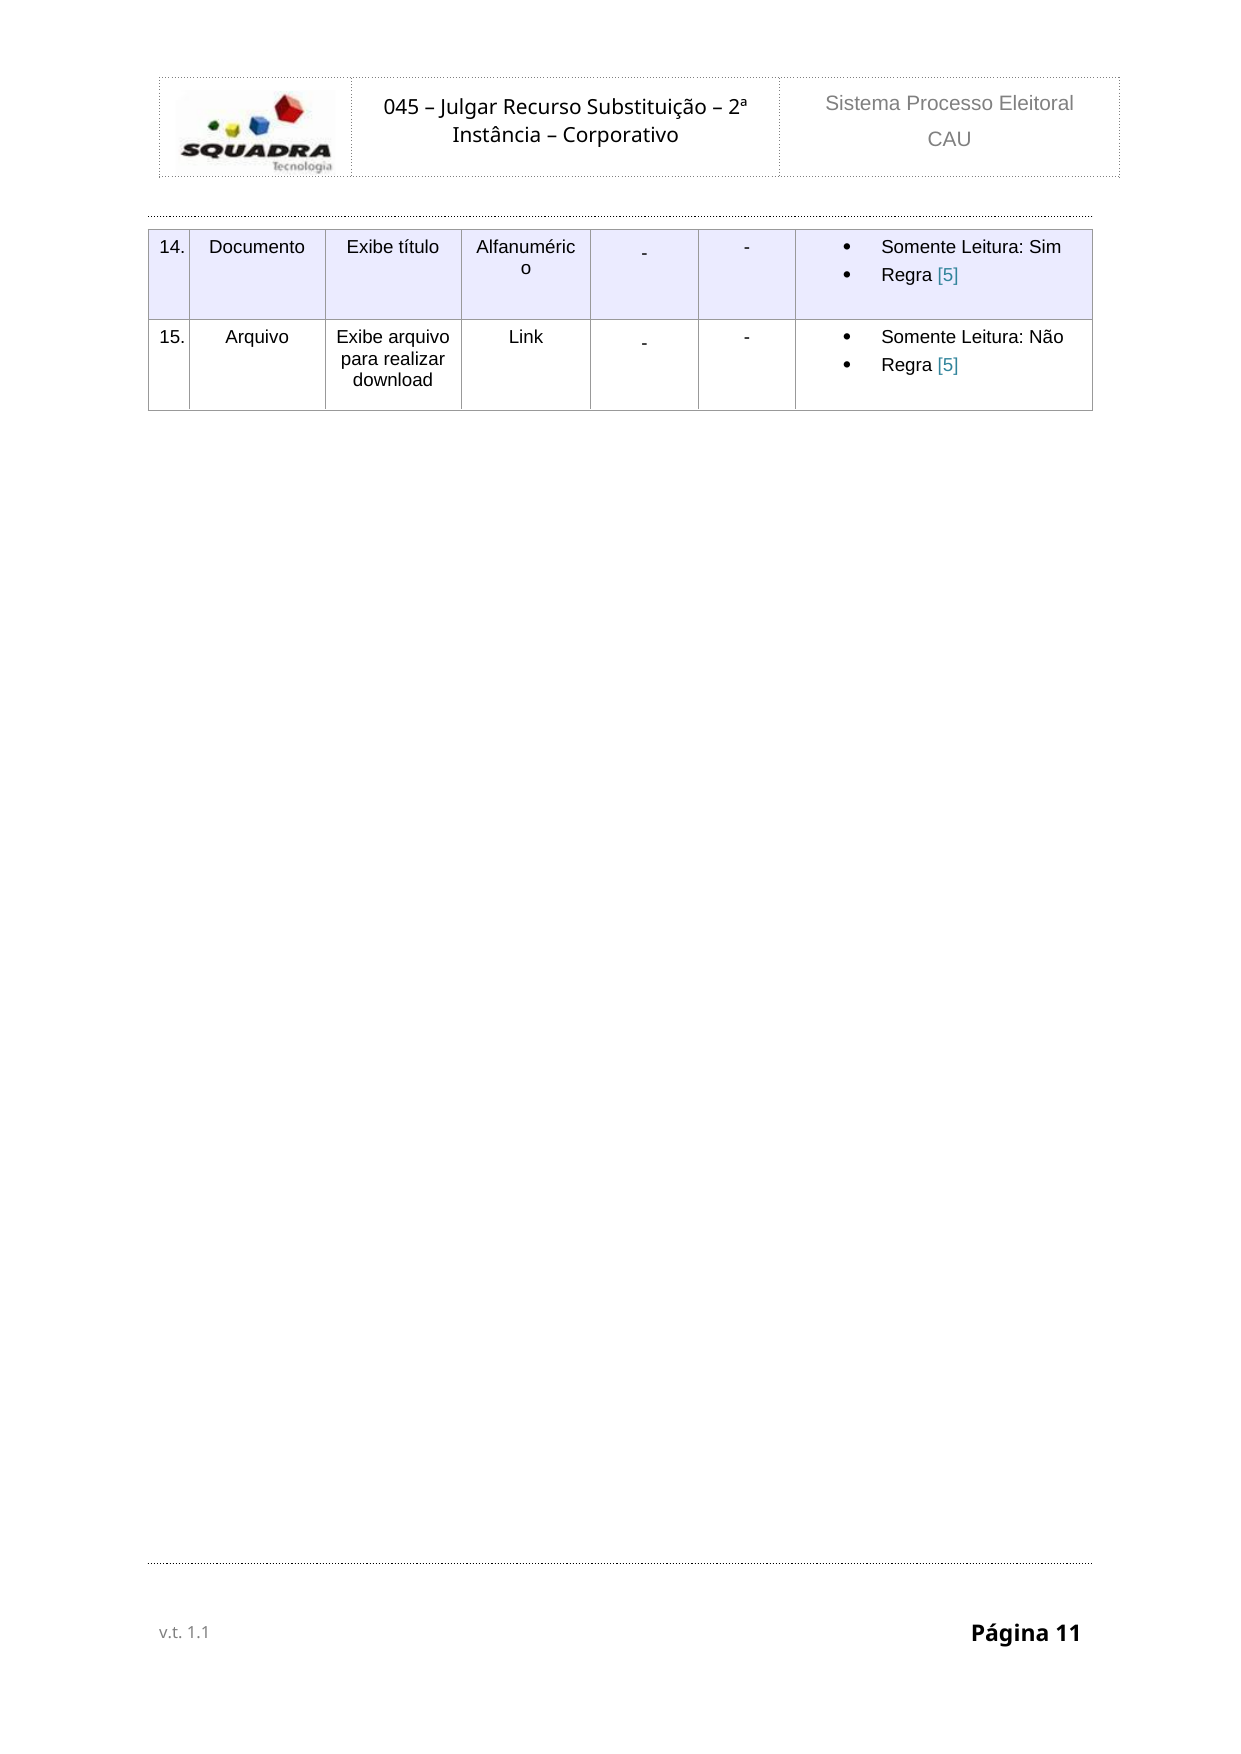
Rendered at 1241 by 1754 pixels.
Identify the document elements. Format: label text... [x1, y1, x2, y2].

table_cell - [699, 230, 795, 319]
table_cell - [591, 230, 698, 319]
picture [175, 90, 336, 176]
table_cell - [591, 320, 698, 409]
table_cell Somente Leitura: Não Regra [5] [796, 320, 1092, 409]
table_cell Somente Leitura: Sim Regra [5] [796, 230, 1092, 319]
table_cell [149, 320, 189, 409]
table_cell Alfanumérico [462, 230, 590, 319]
table_cell Exibe arquivo para realizar download [326, 320, 461, 409]
table_cell - [699, 320, 795, 409]
table_cell Arquivo [190, 320, 325, 409]
table_cell [149, 230, 189, 319]
table_cell Link [462, 320, 590, 409]
table_cell Exibe título [326, 230, 461, 319]
table_cell Documento [190, 230, 325, 319]
